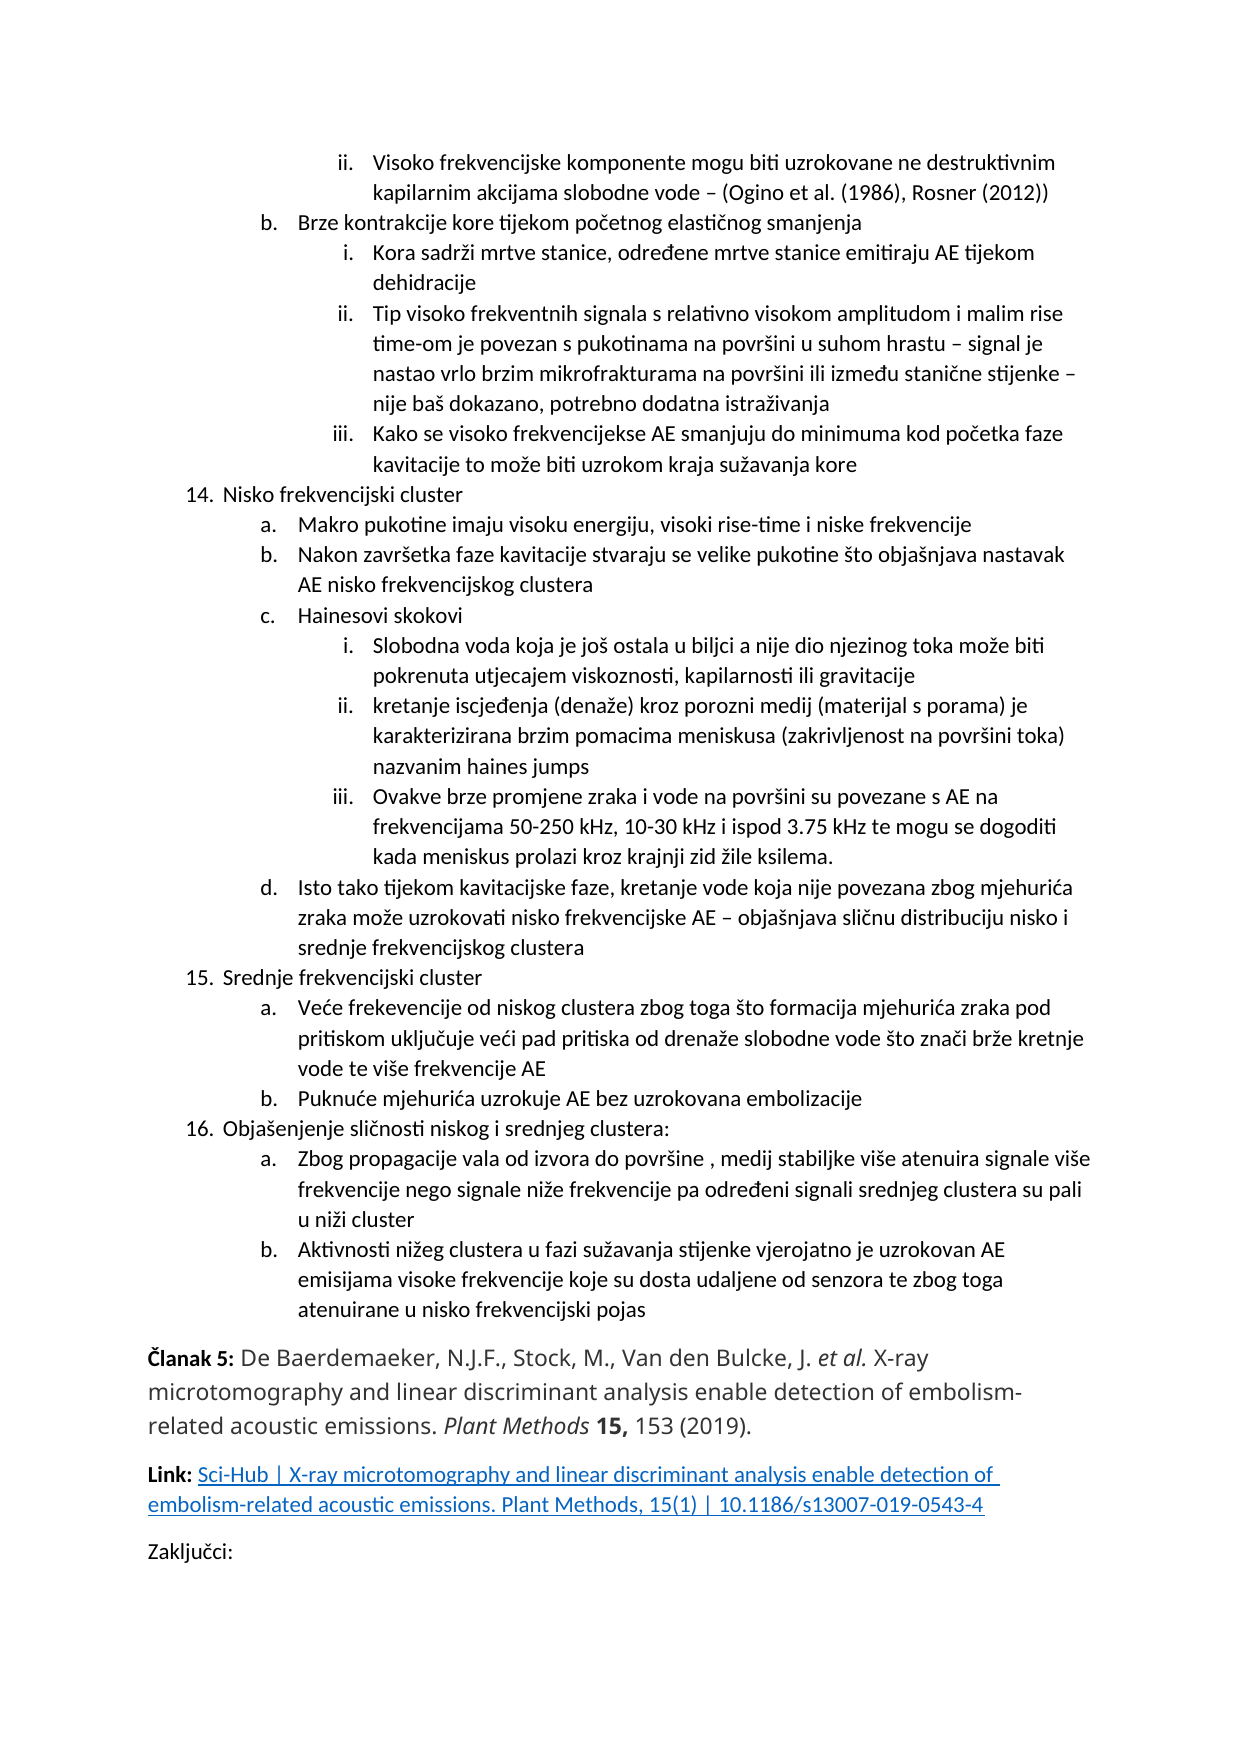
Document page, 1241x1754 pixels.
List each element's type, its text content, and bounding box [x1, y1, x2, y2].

list Kako se visoko frekvencijekse AE smanjuju do minimuma kod početka faze kavitacije to može biti uzrokom kraja sužavanja kore [354, 419, 1093, 478]
list kretanje iscjeđenja (denaže) kroz porozni medij (materijal s porama) je karakterizirana brzim pomacima meniskusa (zakrivljenost na površini toka) nazvanim haines jumps [354, 691, 1093, 780]
list Srednje frekvencijski cluster [185, 963, 1093, 991]
text Zaključci: [148, 1537, 1093, 1565]
list Slobodna voda koja je još ostala u biljci a nije dio njezinog toka može biti pokrenuta utjecajem viskoznosti, kapilarnosti ili gravitacije [354, 631, 1093, 689]
list Isto tako tijekom kavitacijske faze, kretanje vode koja nije povezana zbog mjehurića zraka može uzrokovati nisko frekvencijske AE – objašnjava sličnu distribuciju nisko i srednje frekvencijskog clustera [260, 873, 1093, 961]
list Kora sadrži mrtve stanice, određene mrtve stanice emitiraju AE tijekom dehidracije [354, 238, 1093, 296]
list Nisko frekvencijski cluster [185, 480, 1093, 508]
text Link: Sci-Hub | X-ray microtomography and linear discriminant analysis enable detection of embolism-related acoustic emissions. Plant Methods, 15(1) | 10.1186/s13007-019-0543-4 [148, 1460, 1093, 1518]
list Zbog propagacije vala od izvora do površine , medij stabiljke više atenuira signale više frekvencije nego signale niže frekvencije pa određeni signali srednjeg clustera su pali u niži cluster [260, 1144, 1093, 1233]
list Nakon završetka faze kavitacije stvaraju se velike pukotine što objašnjava nastavak AE nisko frekvencijskog clustera [260, 540, 1093, 598]
list Puknuće mjehurića uzrokuje AE bez uzrokovana embolizacije [260, 1084, 1093, 1112]
list Makro pukotine imaju visoku energiju, visoki rise-time i niske frekvencije [260, 510, 1093, 538]
list Aktivnosti nižeg clustera u fazi sužavanja stijenke vjerojatno je uzrokovan AE emisijama visoke frekvencije koje su dosta udaljene od senzora te zbog toga atenuirane u nisko frekvencijski pojas [260, 1235, 1093, 1323]
list Brze kontrakcije kore tijekom početnog elastičnog smanjenja [260, 208, 1093, 236]
list Ovakve brze promjene zraka i vode na površini su povezane s AE na frekvencijama 50-250 kHz, 10-30 kHz i ispod 3.75 kHz te mogu se dogoditi kada meniskus prolazi kroz krajnji zid žile ksilema. [354, 782, 1093, 870]
text Članak 5: De Baerdemaeker, N.J.F., Stock, M., Van den Bulcke, J. et al. X-ray microtomography and linear discriminant analysis enable detection of embolism-related acoustic emissions. Plant Methods 15, 153 (2019). [148, 1342, 1093, 1441]
list Objašenjenje sličnosti niskog i srednjeg clustera: [185, 1114, 1093, 1142]
list Veće frekevencije od niskog clustera zbog toga što formacija mjehurića zraka pod pritiskom uključuje veći pad pritiska od drenaže slobodne vode što znači brže kretnje vode te više frekvencije AE [260, 993, 1093, 1082]
list Hainesovi skokovi [260, 601, 1093, 629]
list Tip visoko frekventnih signala s relativno visokom amplitudom i malim rise time-om je povezan s pukotinama na površini u suhom hrastu – signal je nastao vrlo brzim mikrofrakturama na površini ili između stanične stijenke – nije baš dokazano, potrebno dodatna istraživanja [354, 299, 1093, 417]
list Visoko frekvencijske komponente mogu biti uzrokovane ne destruktivnim kapilarnim akcijama slobodne vode – (Ogino et al. (1986), Rosner (2012)) [354, 148, 1093, 206]
